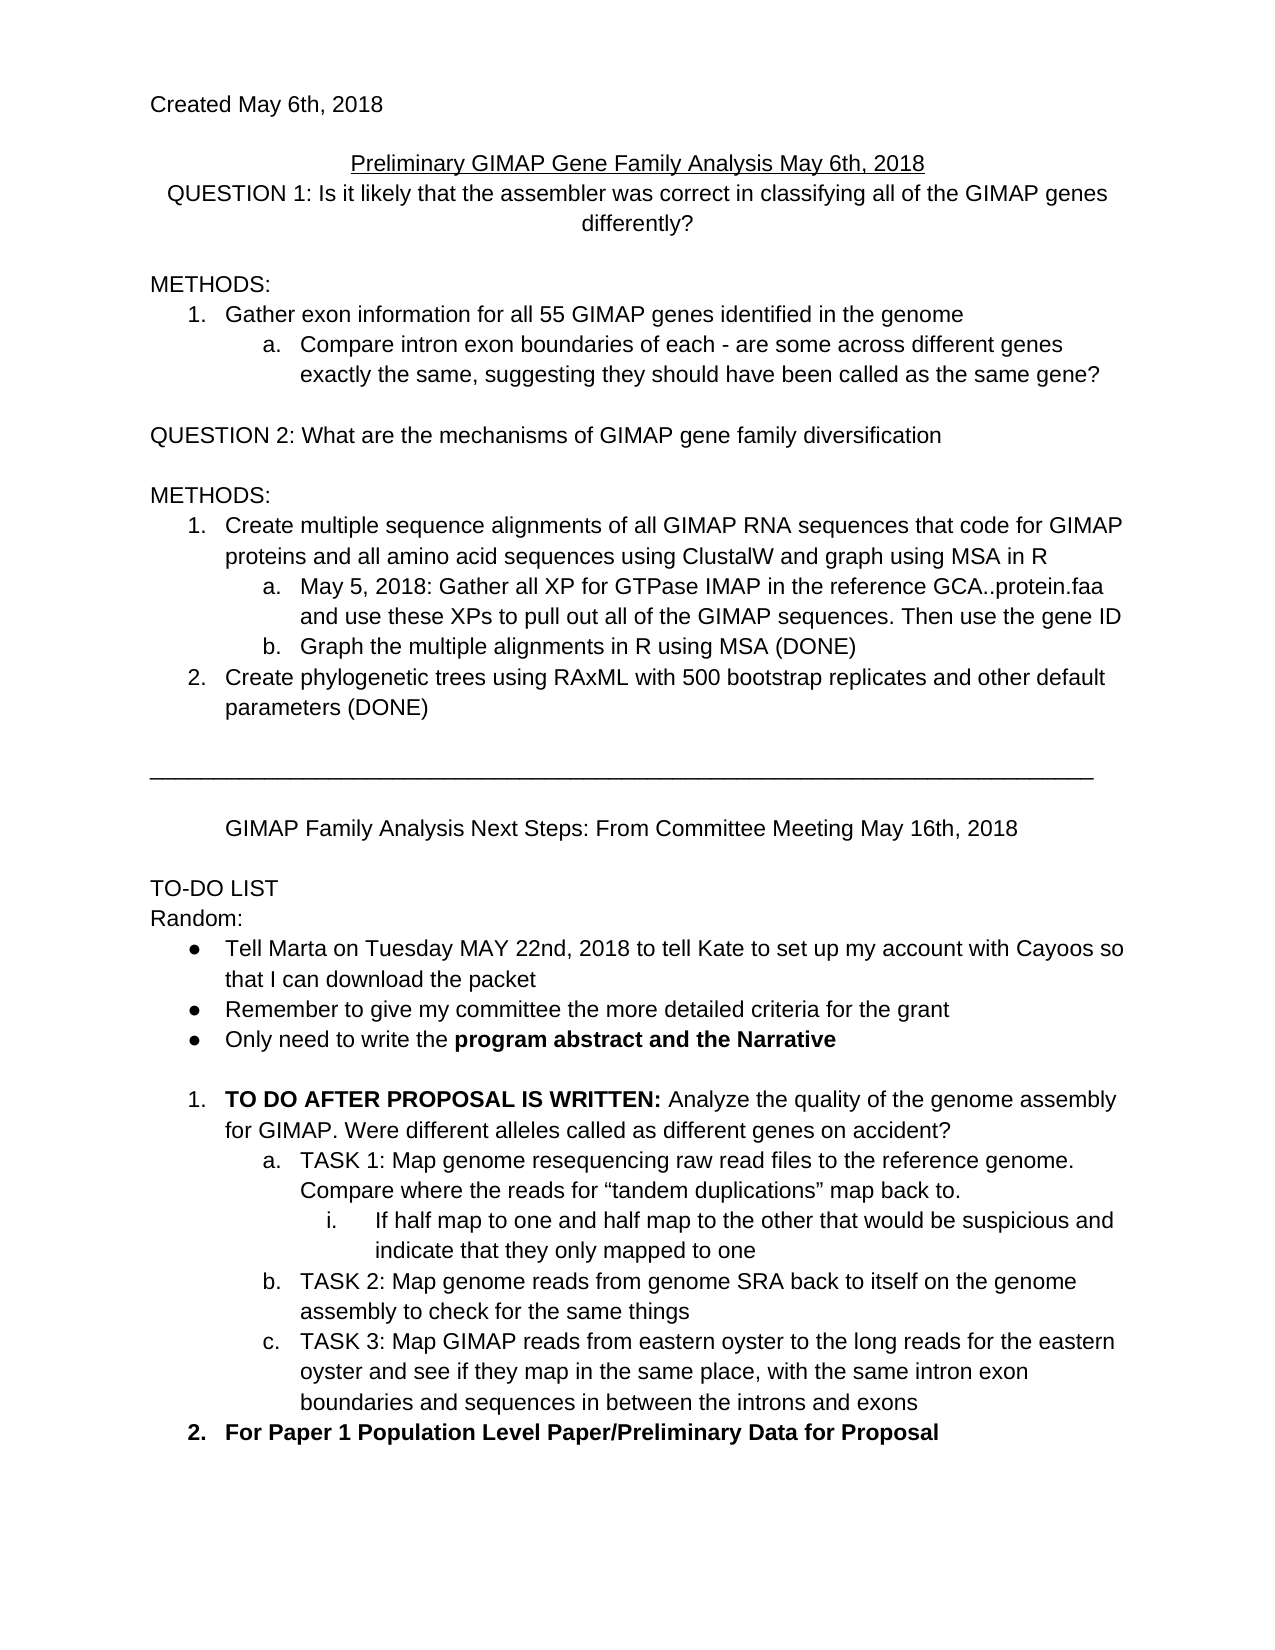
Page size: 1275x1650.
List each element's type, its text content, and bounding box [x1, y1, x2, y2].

text Random: [150, 905, 1125, 932]
text QUESTION 2: What are the mechanisms of GIMAP gene family diversification [150, 422, 1125, 448]
list Compare intron exon boundaries of each - are some across different genes exactly the same, suggesting they should have been called as the same gene? [262, 331, 1125, 388]
text TO-DO LIST [150, 875, 1125, 901]
list TASK 3: Map GIMAP reads from eastern oyster to the long reads for the eastern oyster and see if they map in the same place, with the same intron exon boundaries and sequences in between the introns and exons [262, 1328, 1125, 1415]
list Tell Marta on Tuesday MAY 22nd, 2018 to tell Kate to set up my account with Cayoos so that I can download the packet [187, 935, 1125, 992]
text QUESTION 1: Is it likely that the assembler was correct in classifying all of the GIMAP genes differently? [150, 180, 1125, 237]
list For Paper 1 Population Level Paper/Preliminary Data for Proposal [187, 1419, 1125, 1445]
text __________________________________________________________________________ [150, 754, 1125, 781]
list Gather exon information for all 55 GIMAP genes identified in the genome [187, 301, 1125, 327]
text METHODS: [150, 482, 1125, 509]
text METHODS: [150, 271, 1125, 297]
list Create multiple sequence alignments of all GIMAP RNA sequences that code for GIMAP proteins and all amino acid sequences using ClustalW and graph using MSA in R [187, 512, 1125, 569]
list Create phylogenetic trees using RAxML with 500 bootstrap replicates and other default parameters (DONE) [187, 663, 1125, 720]
list Remember to give my committee the more detailed criteria for the grant [187, 996, 1125, 1022]
list TASK 2: Map genome reads from genome SRA back to itself on the genome assembly to check for the same things [262, 1268, 1125, 1324]
text GIMAP Family Analysis Next Steps: From Committee Meeting May 16th, 2018 [150, 814, 1125, 841]
list Graph the multiple alignments in R using MSA (DONE) [262, 633, 1125, 660]
list TO DO AFTER PROPOSAL IS WRITTEN: Analyze the quality of the genome assembly for GIMAP. Were different alleles called as different genes on accident? [187, 1086, 1125, 1143]
text Preliminary GIMAP Gene Family Analysis May 6th, 2018 [150, 150, 1125, 176]
list Only need to write the program abstract and the Narrative [187, 1026, 1125, 1052]
list If half map to one and half map to the other that would be suspicious and indicate that they only mapped to one [337, 1207, 1125, 1264]
list TASK 1: Map genome resequencing raw read files to the reference genome. Compare where the reads for “tandem duplications” map back to. [262, 1147, 1125, 1203]
list May 5, 2018: Gather all XP for GTPase IMAP in the reference GCA..protein.faa and use these XPs to pull out all of the GIMAP sequences. Then use the gene ID [262, 573, 1125, 629]
